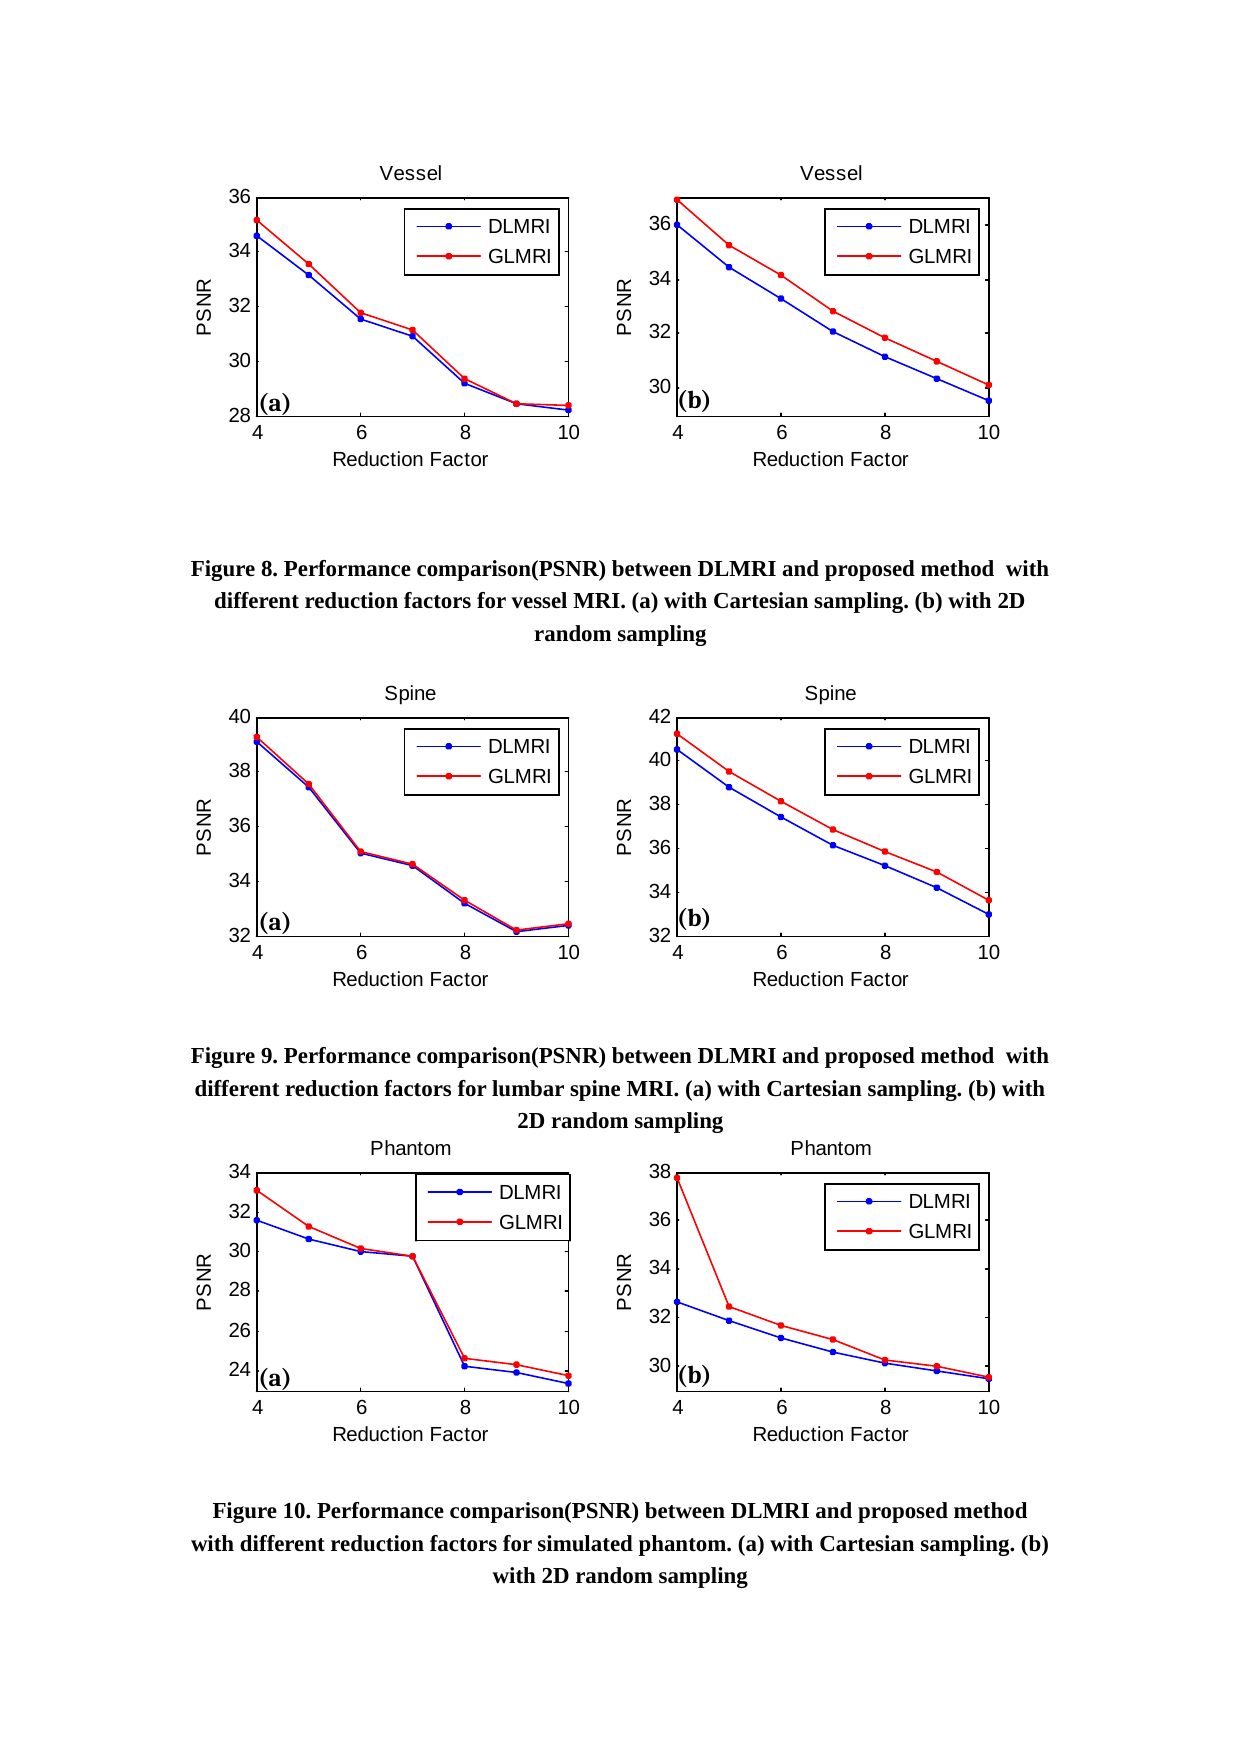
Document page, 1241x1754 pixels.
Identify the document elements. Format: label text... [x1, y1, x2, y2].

text Figure 9. Performance comparison(PSNR) between DLMRI and proposed method with different reduction factors for lumbar spine MRI. (a) with Cartesian sampling. (b) with 2D random sampling [187, 1039, 1053, 1137]
text Figure 8. Performance comparison(PSNR) between DLMRI and proposed method with different reduction factors for vessel MRI. (a) with Cartesian sampling. (b) with 2D random sampling [187, 552, 1053, 649]
text Figure 10. Performance comparison(PSNR) between DLMRI and proposed method with different reduction factors for simulated phantom. (a) with Cartesian sampling. (b) with 2D random sampling [187, 1494, 1053, 1592]
